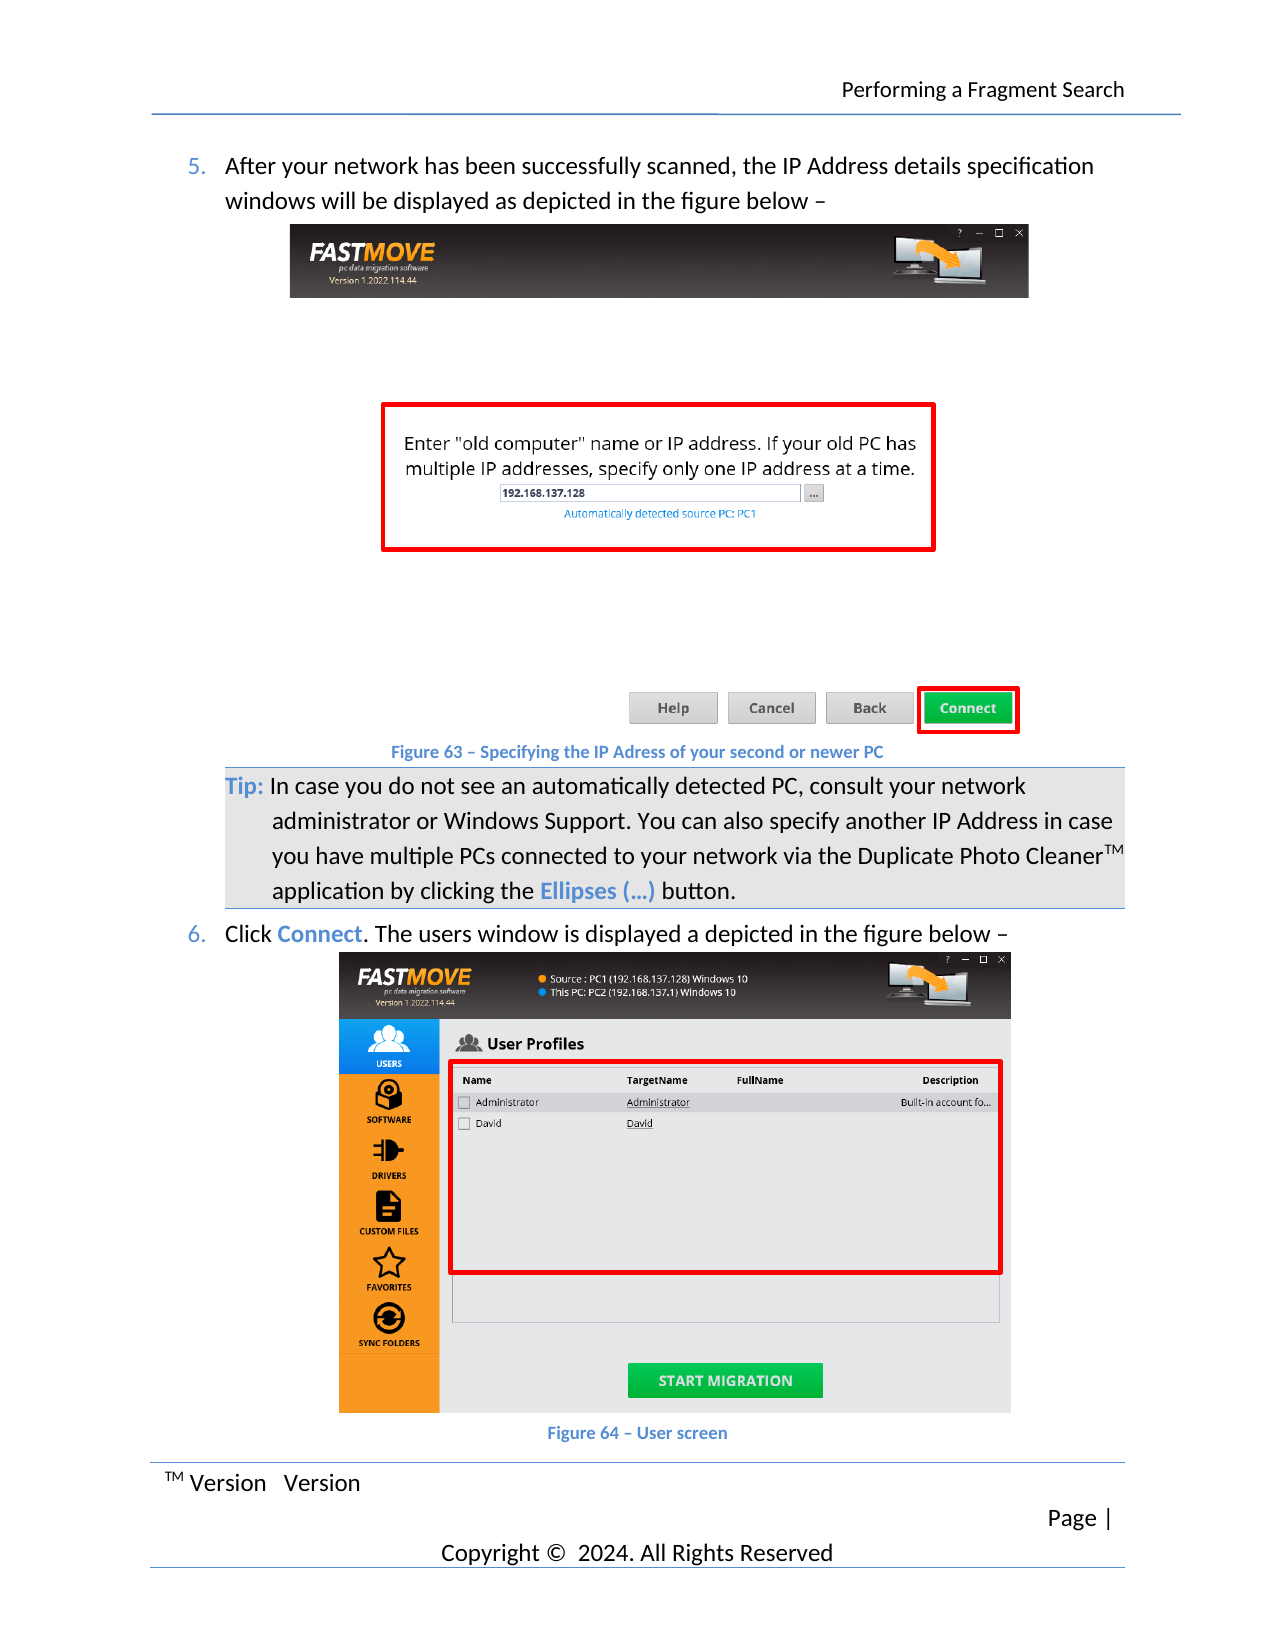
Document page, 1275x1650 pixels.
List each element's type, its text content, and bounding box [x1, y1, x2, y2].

picture [339, 952, 1011, 1413]
list Click Connect. The users window is displayed a depicted in the figure below – [187, 918, 1125, 948]
text Figure 64 – User screen [150, 1421, 1125, 1444]
text Tip: In case you do not see an automatically detected PC, consult your network administrator or Windows Support. You can also specify another IP Address in case you have multiple PCs connected to your network via the Duplicate Photo CleanerTM application by clicking the Ellipses (…) button. [225, 768, 1125, 908]
picture [289, 224, 1029, 732]
picture [921, 691, 1015, 730]
list After your network has been successfully scanned, the IP Address details specification windows will be displayed as depicted in the figure below – [187, 150, 1125, 216]
text Figure 63 – Specifying the IP Adress of your second or newer PC [150, 740, 1125, 763]
